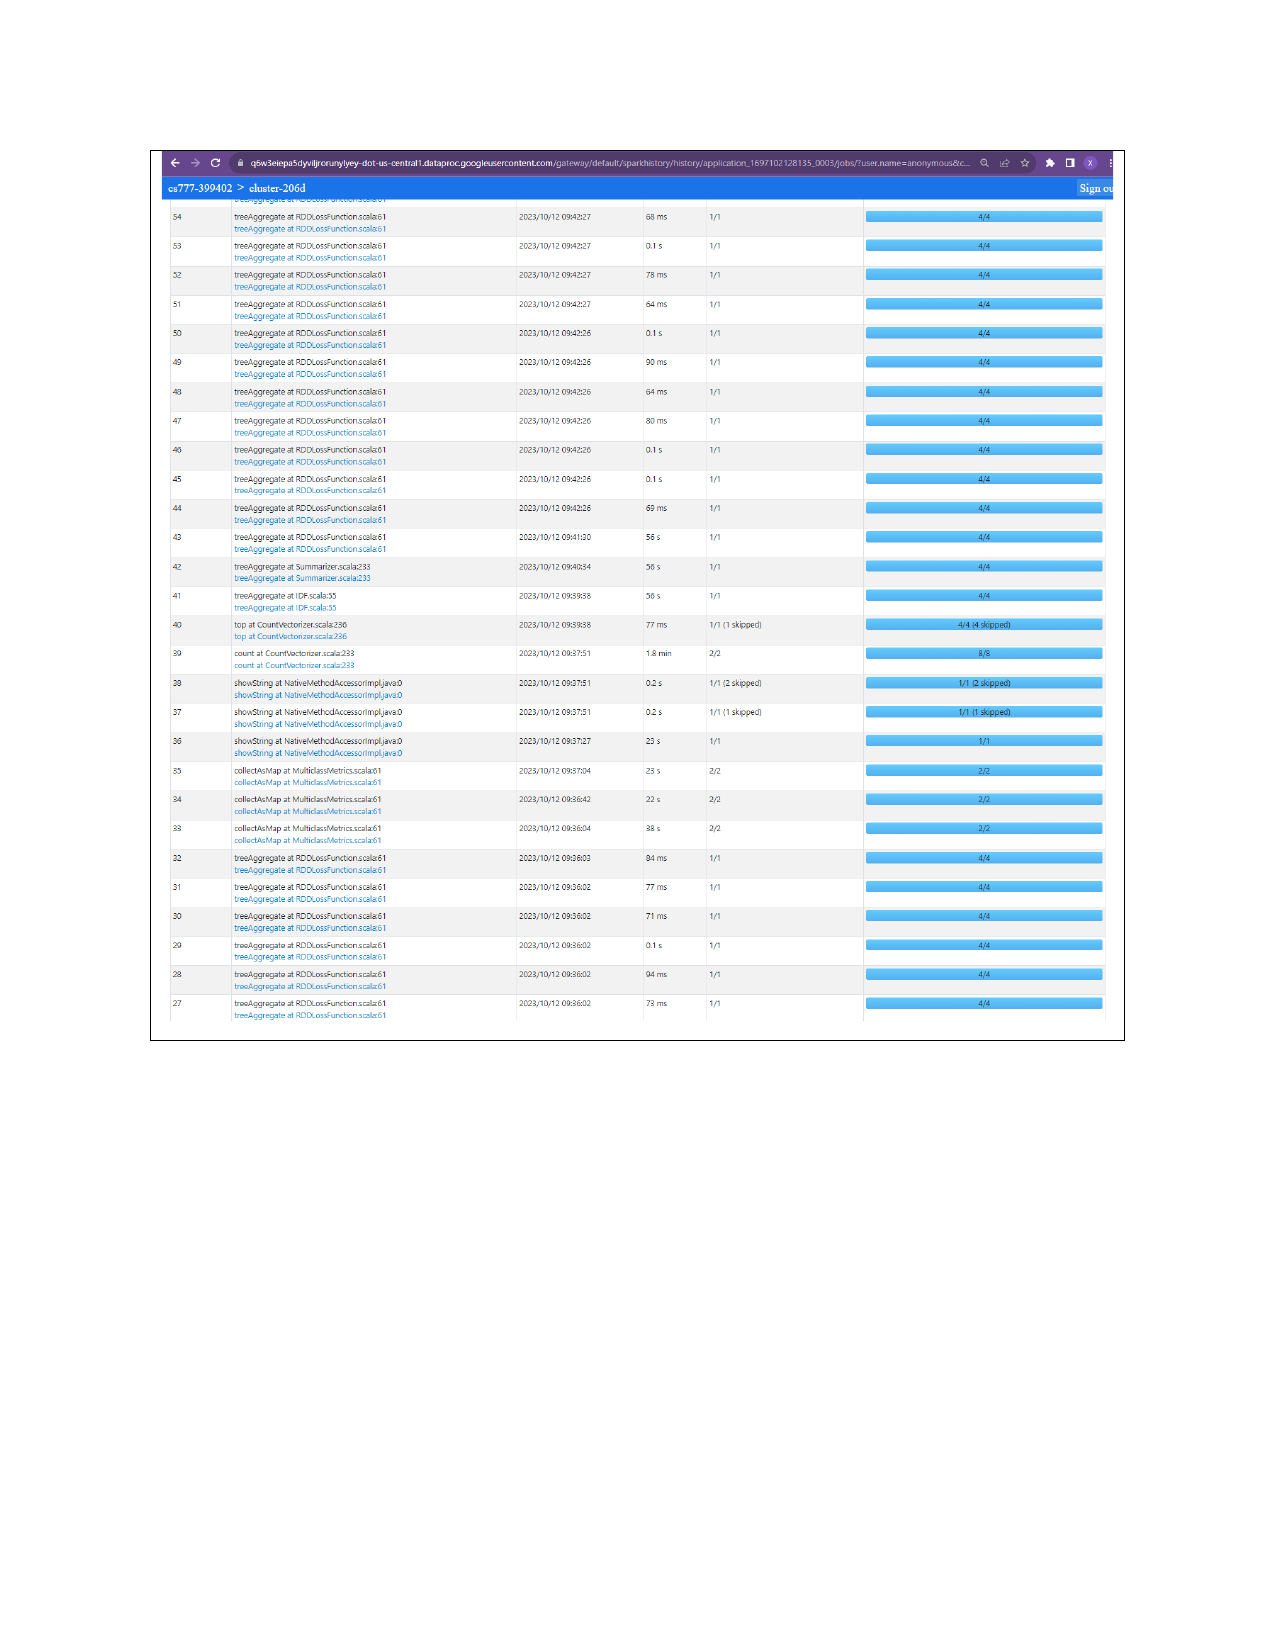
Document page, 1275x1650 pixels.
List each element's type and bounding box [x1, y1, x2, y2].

picture [161, 151, 1114, 1021]
table_header [151, 151, 1124, 1039]
